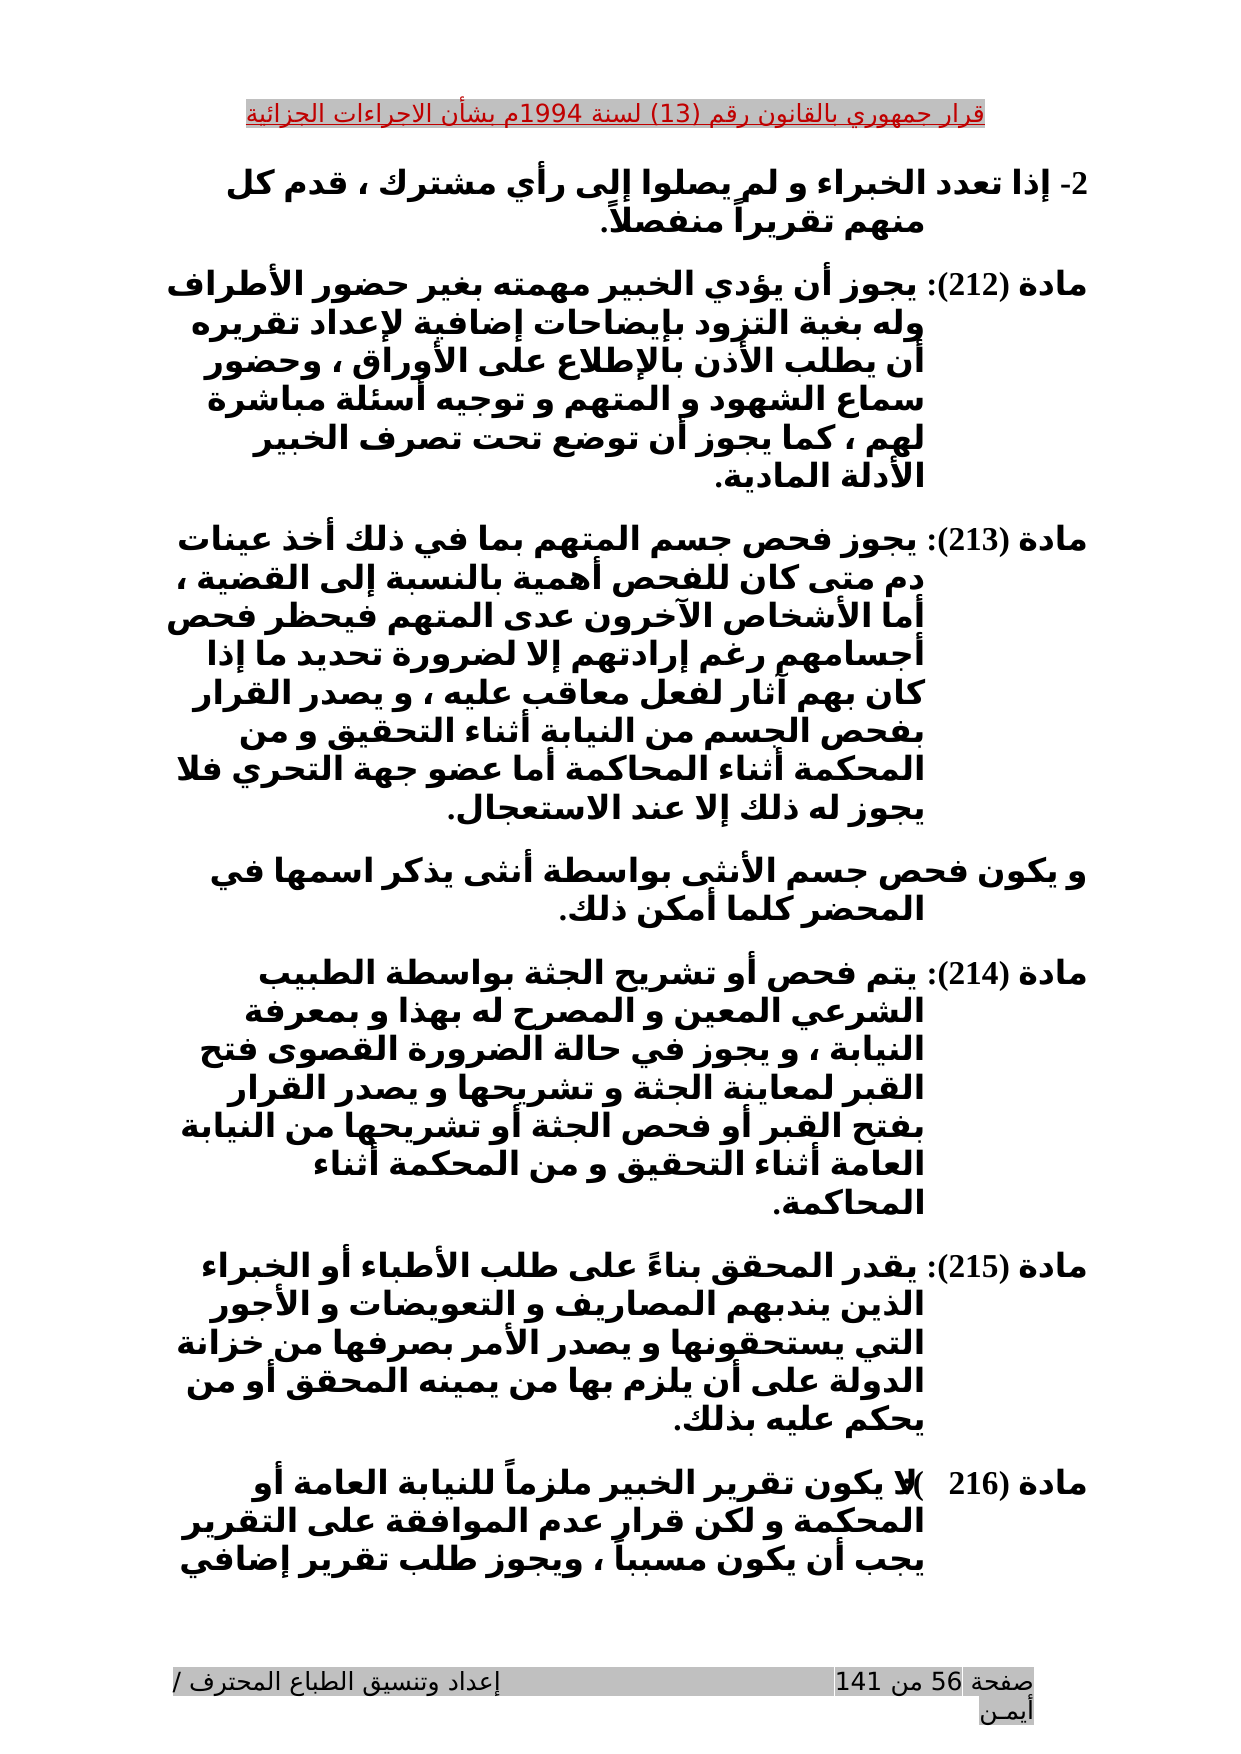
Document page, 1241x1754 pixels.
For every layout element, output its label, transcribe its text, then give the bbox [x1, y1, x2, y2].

text و يكون فحص جسم الأنثى بواسطة أنثى يذكر اسمها في المحضر كلما أمكن ذلك. [162, 851, 1088, 928]
text مادة (215): يقدر المحقق بناءً على طلب الأطباء أو الخبراء الذين يندبهم المصاريف و التعويضات و الأجور التي يستحقونها و يصدر الأمر بصرفها من خزانة الدولة على أن يلزم بها من يمينه المحقق أو من يحكم عليه بذلك. [162, 1246, 1088, 1438]
text مادة (212): يجوز أن يؤدي الخبير مهمته بغير حضور الأطراف وله بغية التزود بإيضاحات إضافية لإعداد تقريره أن يطلب الأذن بالإطلاع على الأوراق ، وحضور سماع الشهود و المتهم و توجيه أسئلة مباشرة لهم ، كما يجوز أن توضع تحت تصرف الخبير الأدلة المادية. [162, 265, 1088, 495]
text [162, 1463, 1088, 1578]
text مادة (214): يتم فحص أو تشريح الجثة بواسطة الطبيب الشرعي المعين و المصرح له بهذا و بمعرفة النيابة ، و يجوز في حالة الضرورة القصوى فتح القبر لمعاينة الجثة و تشريحها و يصدر القرار بفتح القبر أو فحص الجثة أو تشريحها من النيابة العامة أثناء التحقيق و من المحكمة أثناء المحاكمة. [162, 953, 1088, 1221]
text 2- إذا تعدد الخبراء و لم يصلوا إلى رأي مشترك ، قدم كل منهم تقريراً منفصلاً. [162, 163, 1088, 240]
text مادة (213): يجوز فحص جسم المتهم بما في ذلك أخذ عينات دم متى كان للفحص أهمية بالنسبة إلى القضية ، أما الأشخاص الآخرون عدى المتهم فيحظر فحص أجسامهم رغم إرادتهم إلا لضرورة تحديد ما إذا كان بهم آثار لفعل معاقب عليه ، و يصدر القرار بفحص الجسم من النيابة أثناء التحقيق و من المحكمة أثناء المحاكمة أما عضو جهة التحري فلا يجوز له ذلك إلا عند الاستعجال. [162, 520, 1088, 826]
